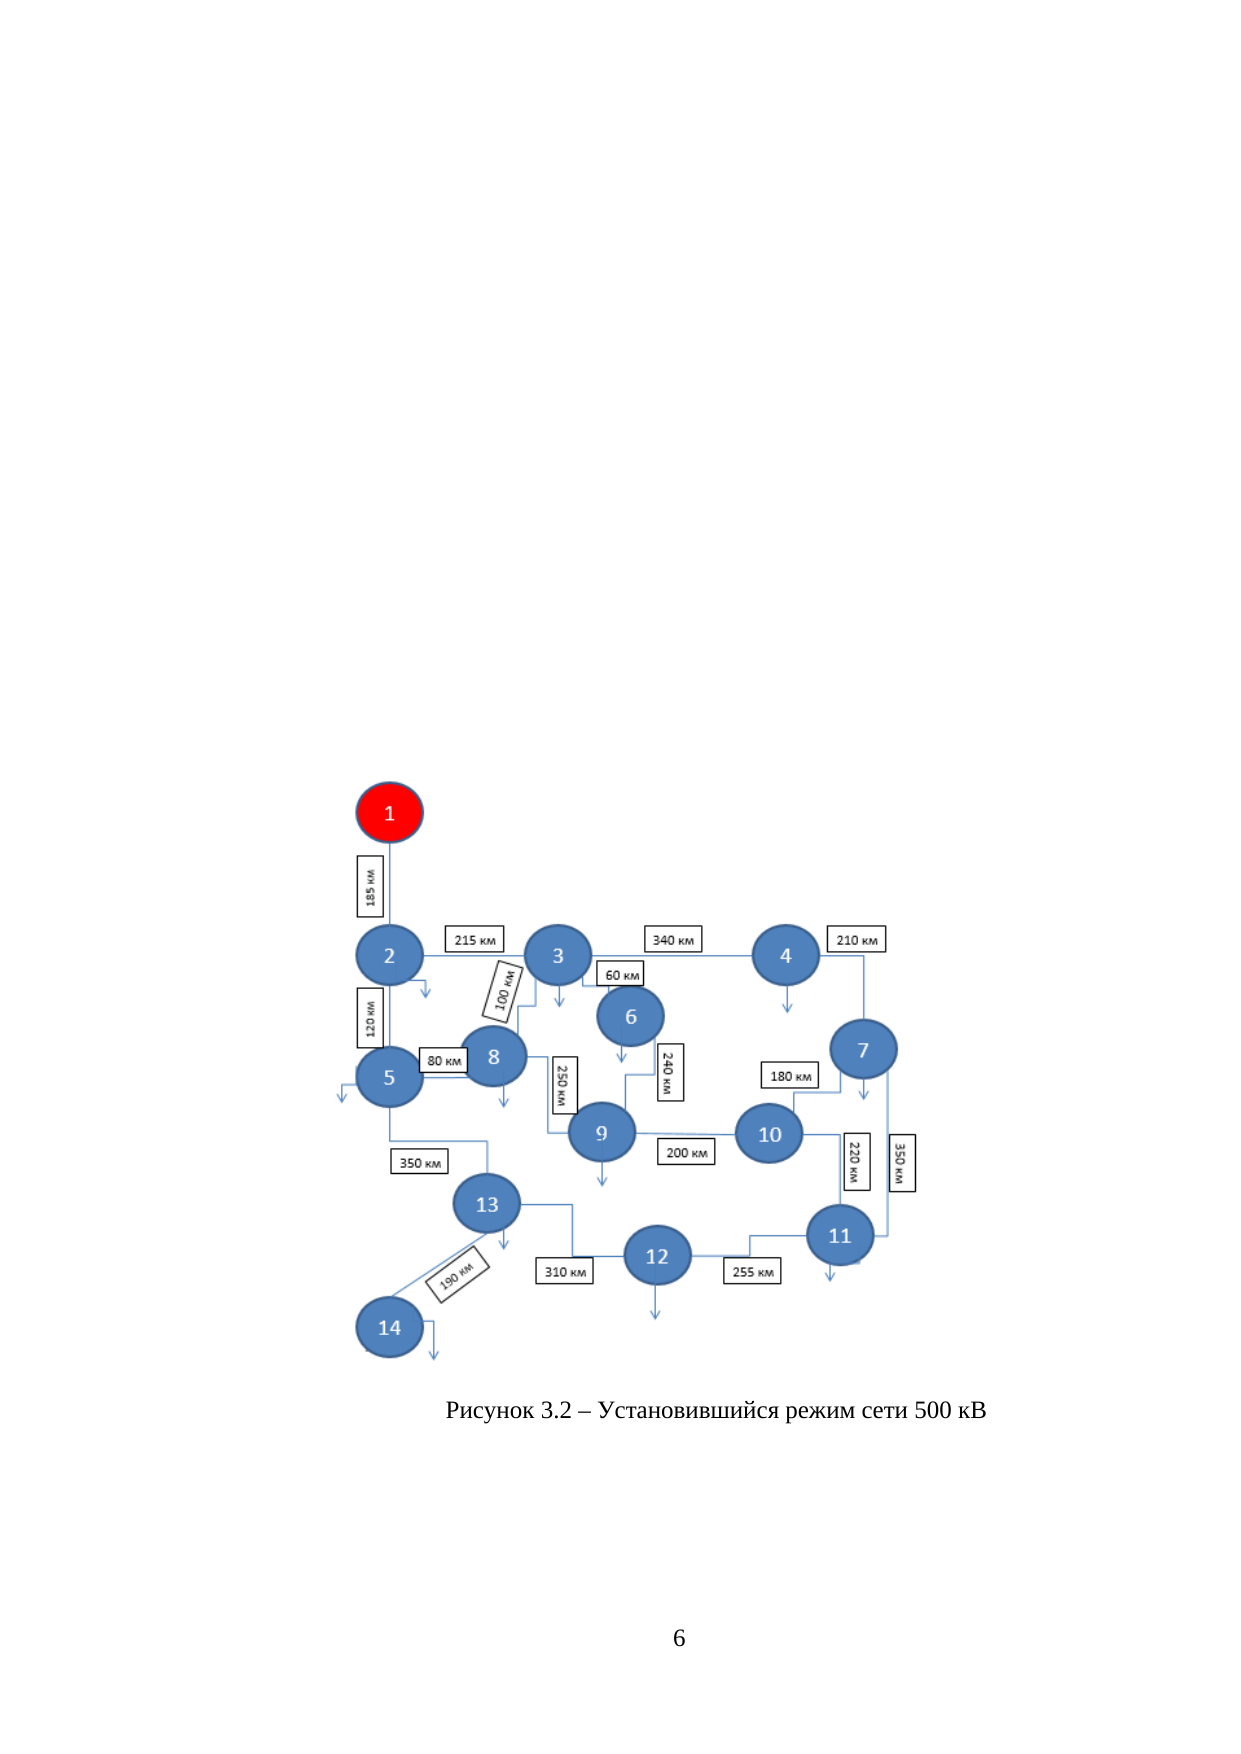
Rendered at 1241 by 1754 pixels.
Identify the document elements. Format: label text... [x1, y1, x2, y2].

picture [318, 779, 1117, 1370]
text Рисунок 3.2 – Установившийся режим сети 500 кВ [177, 1395, 1181, 1423]
